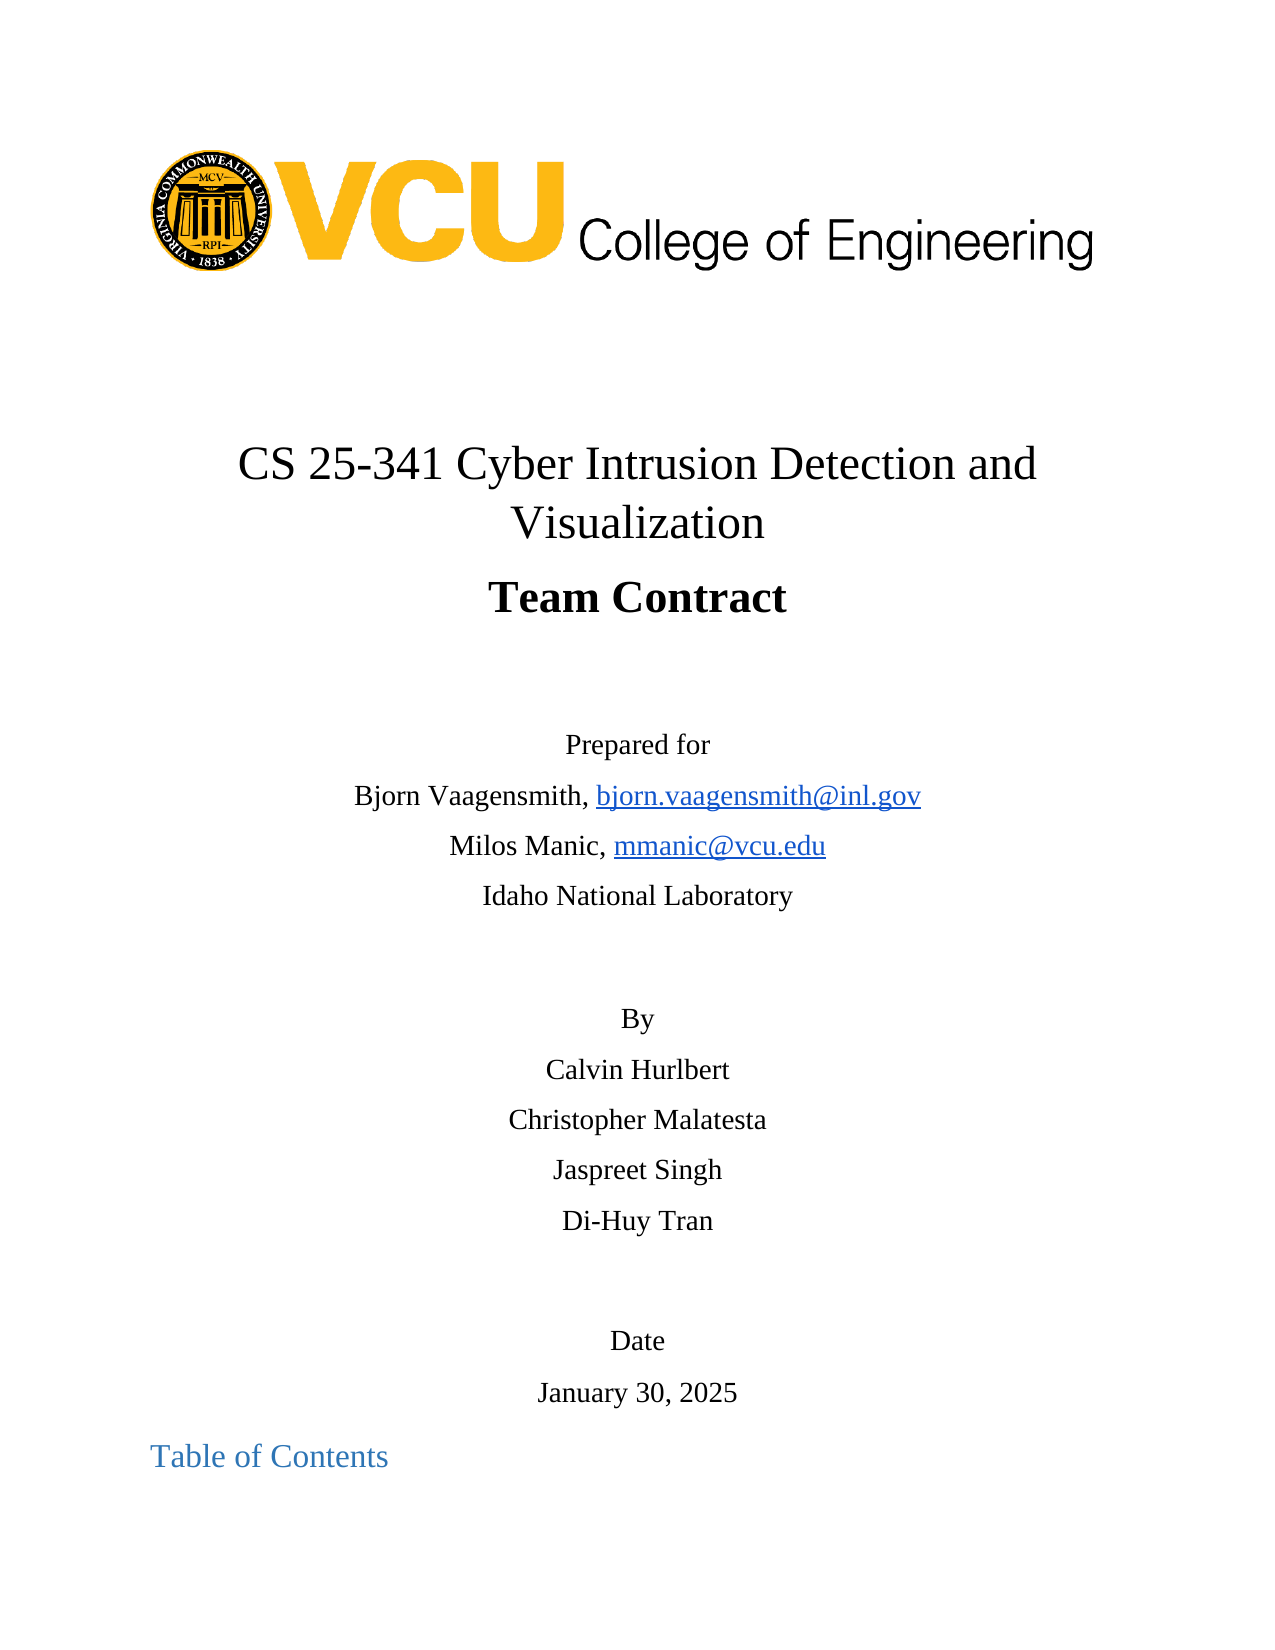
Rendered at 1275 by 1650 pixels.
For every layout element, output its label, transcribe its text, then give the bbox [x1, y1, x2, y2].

text Idaho National Laboratory [150, 878, 1125, 912]
text Date [150, 1323, 1125, 1356]
text Milos Manic, mmanic@vcu.edu [150, 828, 1125, 862]
text Team Contract [150, 570, 1125, 623]
text CS 25-341 Cyber Intrusion Detection and Visualization [150, 434, 1125, 549]
text By Calvin Hurlbert Christopher Malatesta Jaspreet Singh Di-Huy Tran [150, 1002, 1125, 1236]
picture [150, 150, 1125, 271]
text January 30, 2025 [150, 1375, 1125, 1409]
text Table of Contents [150, 1437, 1125, 1475]
text Bjorn Vaagensmith, bjorn.vaagensmith@inl.gov [150, 778, 1125, 811]
text Prepared for [150, 727, 1125, 761]
